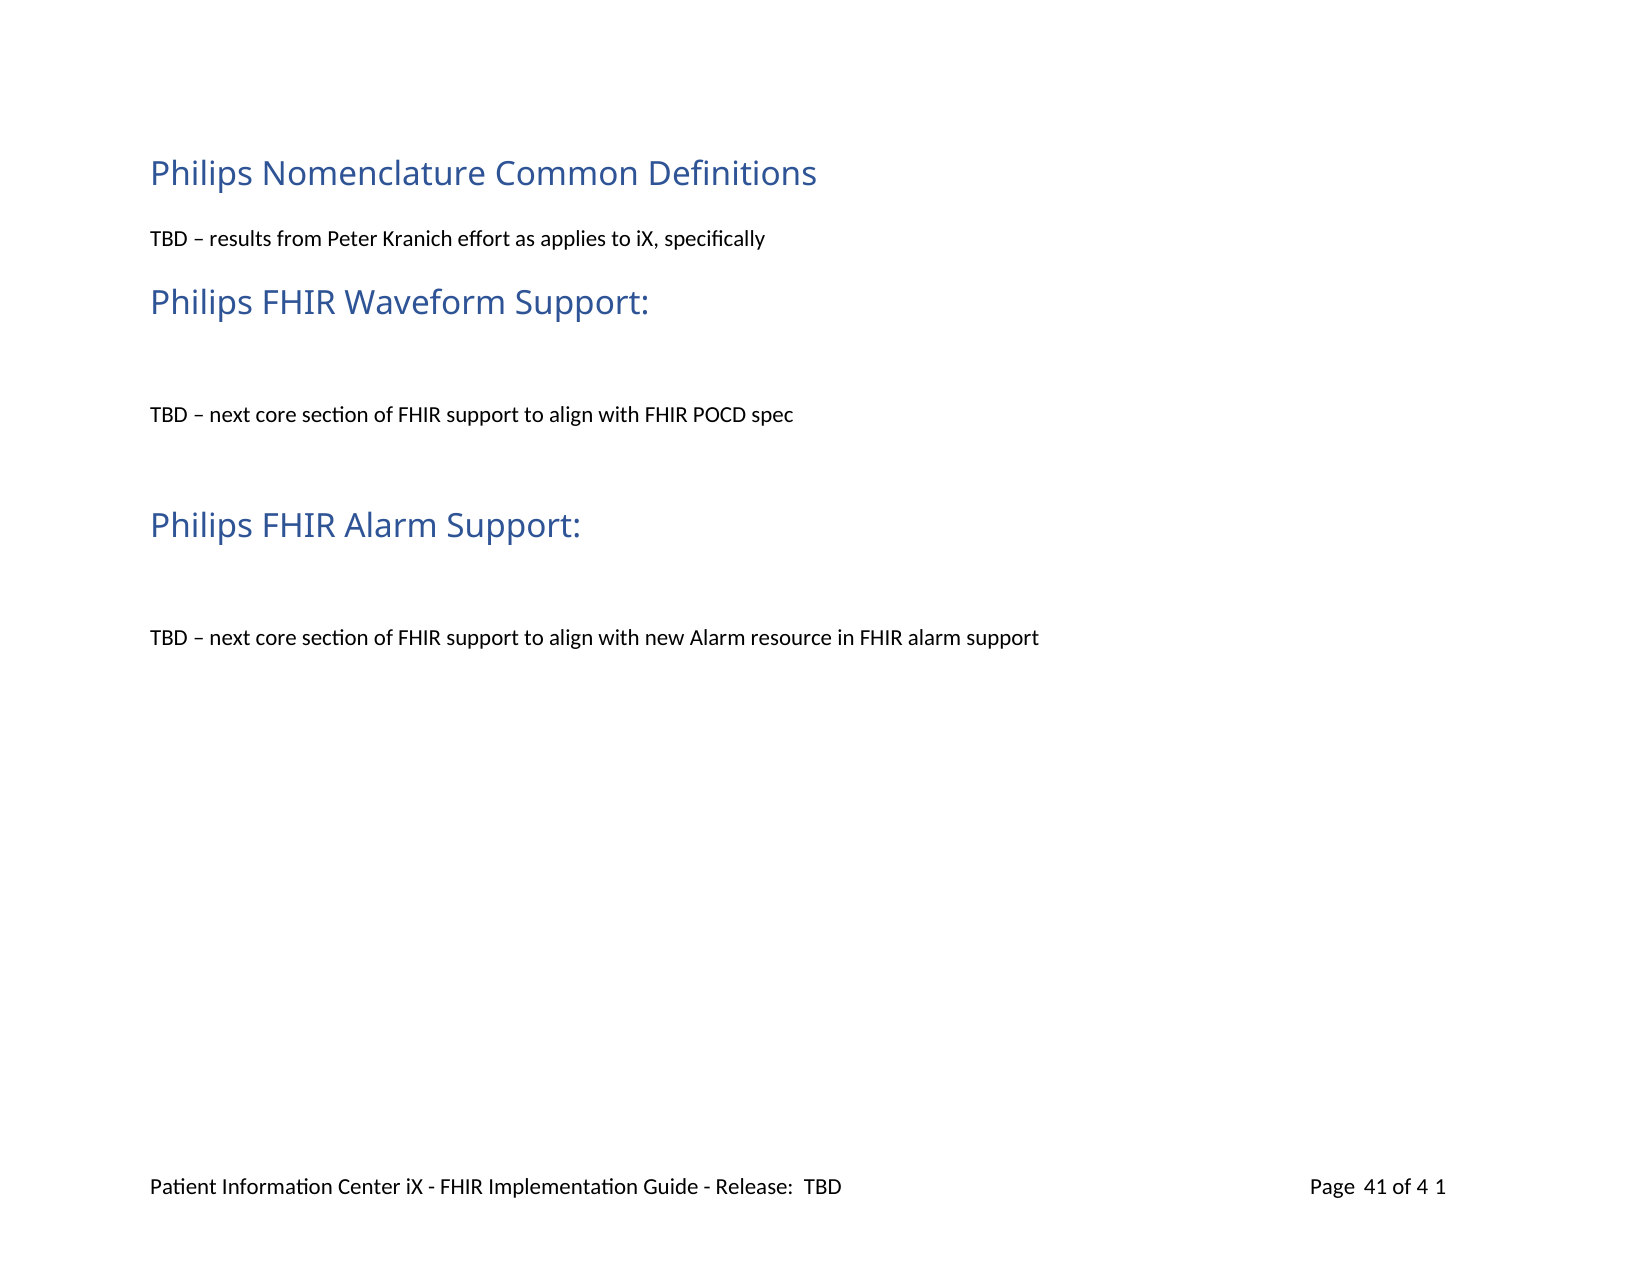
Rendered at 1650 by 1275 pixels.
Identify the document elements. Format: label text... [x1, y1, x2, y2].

text TBD – next core section of FHIR support to align with FHIR POCD spec [150, 400, 1500, 428]
text TBD – next core section of FHIR support to align with new Alarm resource in FHIR alarm support [150, 623, 1500, 651]
subtitle Philips FHIR Alarm Support: [150, 502, 1500, 547]
subtitle Philips Nomenclature Common Definitions [150, 150, 1500, 195]
text TBD – results from Peter Kranich effort as applies to iX, specifically [150, 224, 1500, 252]
subtitle Philips FHIR Waveform Support: [150, 279, 1500, 324]
